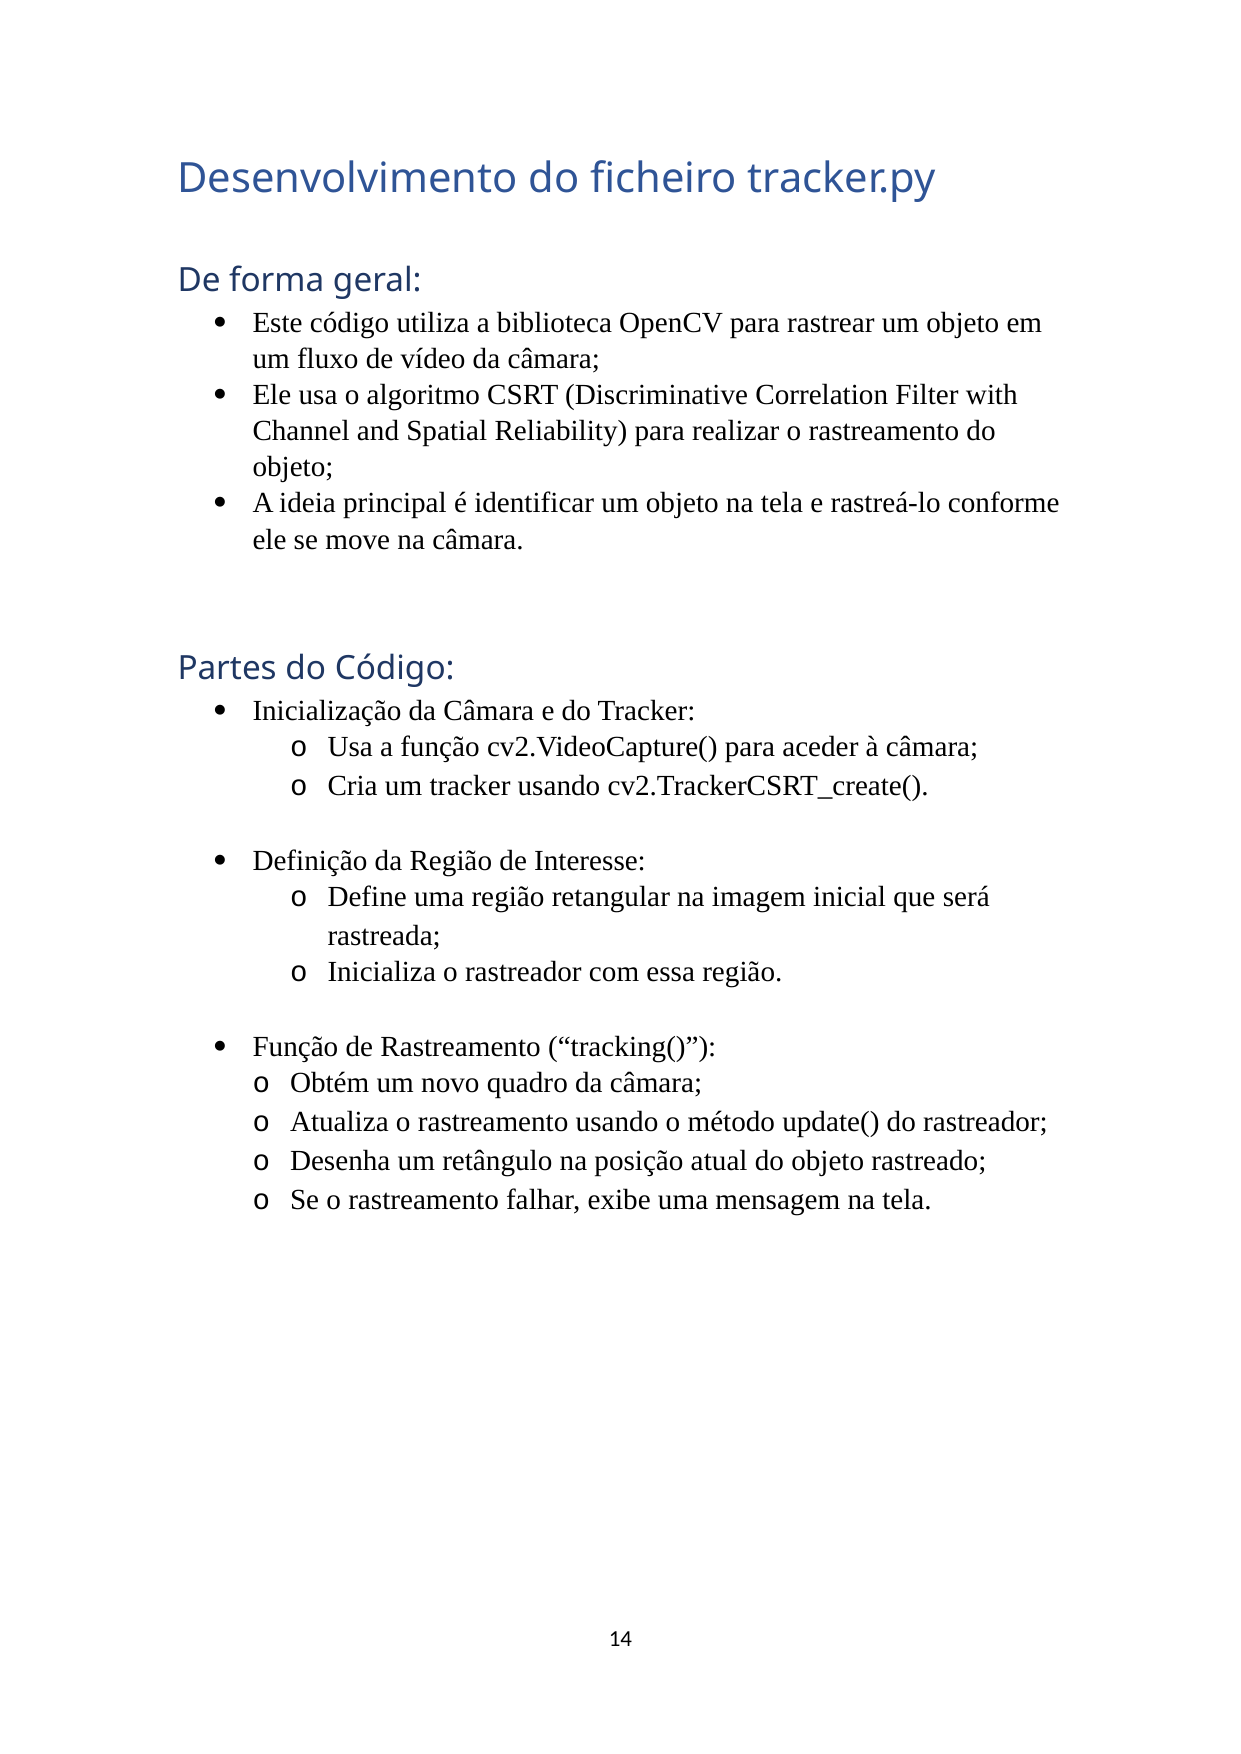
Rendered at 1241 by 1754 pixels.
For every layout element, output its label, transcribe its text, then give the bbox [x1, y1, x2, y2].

list Este código utiliza a biblioteca OpenCV para rastrear um objeto em um fluxo de vídeo da câmara; [215, 305, 1063, 374]
list Se o rastreamento falhar, exibe uma mensagem na tela. [252, 1182, 1063, 1218]
list Obtém um novo quadro da câmara; [252, 1066, 1063, 1102]
list Definição da Região de Interesse: [215, 843, 1063, 877]
list Desenha um retângulo na posição atual do objeto rastreado; [252, 1143, 1063, 1179]
list A ideia principal é identificar um objeto na tela e rastreá-lo conforme ele se move na câmara. [215, 486, 1063, 555]
list Usa a função cv2.VideoCapture() para aceder à câmara; [290, 729, 1063, 765]
list Atualiza o rastreamento usando o método update() do rastreador; [252, 1104, 1063, 1140]
list Ele usa o algoritmo CSRT (Discriminative Correlation Filter with Channel and Spatial Reliability) para realizar o rastreamento do objeto; [215, 377, 1063, 483]
list Inicialização da Câmara e do Tracker: [215, 693, 1063, 727]
list Define uma região retangular na imagem inicial que será rastreada; [290, 879, 1063, 952]
subtitle De forma geral: [177, 256, 1063, 301]
list Função de Rastreamento (“tracking()”): [215, 1029, 1063, 1063]
list Inicializa o rastreador com essa região. [290, 954, 1063, 990]
list Cria um tracker usando cv2.TrackerCSRT_create(). [290, 768, 1063, 804]
subtitle Partes do Código: [177, 644, 1063, 689]
subtitle Desenvolvimento do ficheiro tracker.py [177, 148, 1063, 204]
